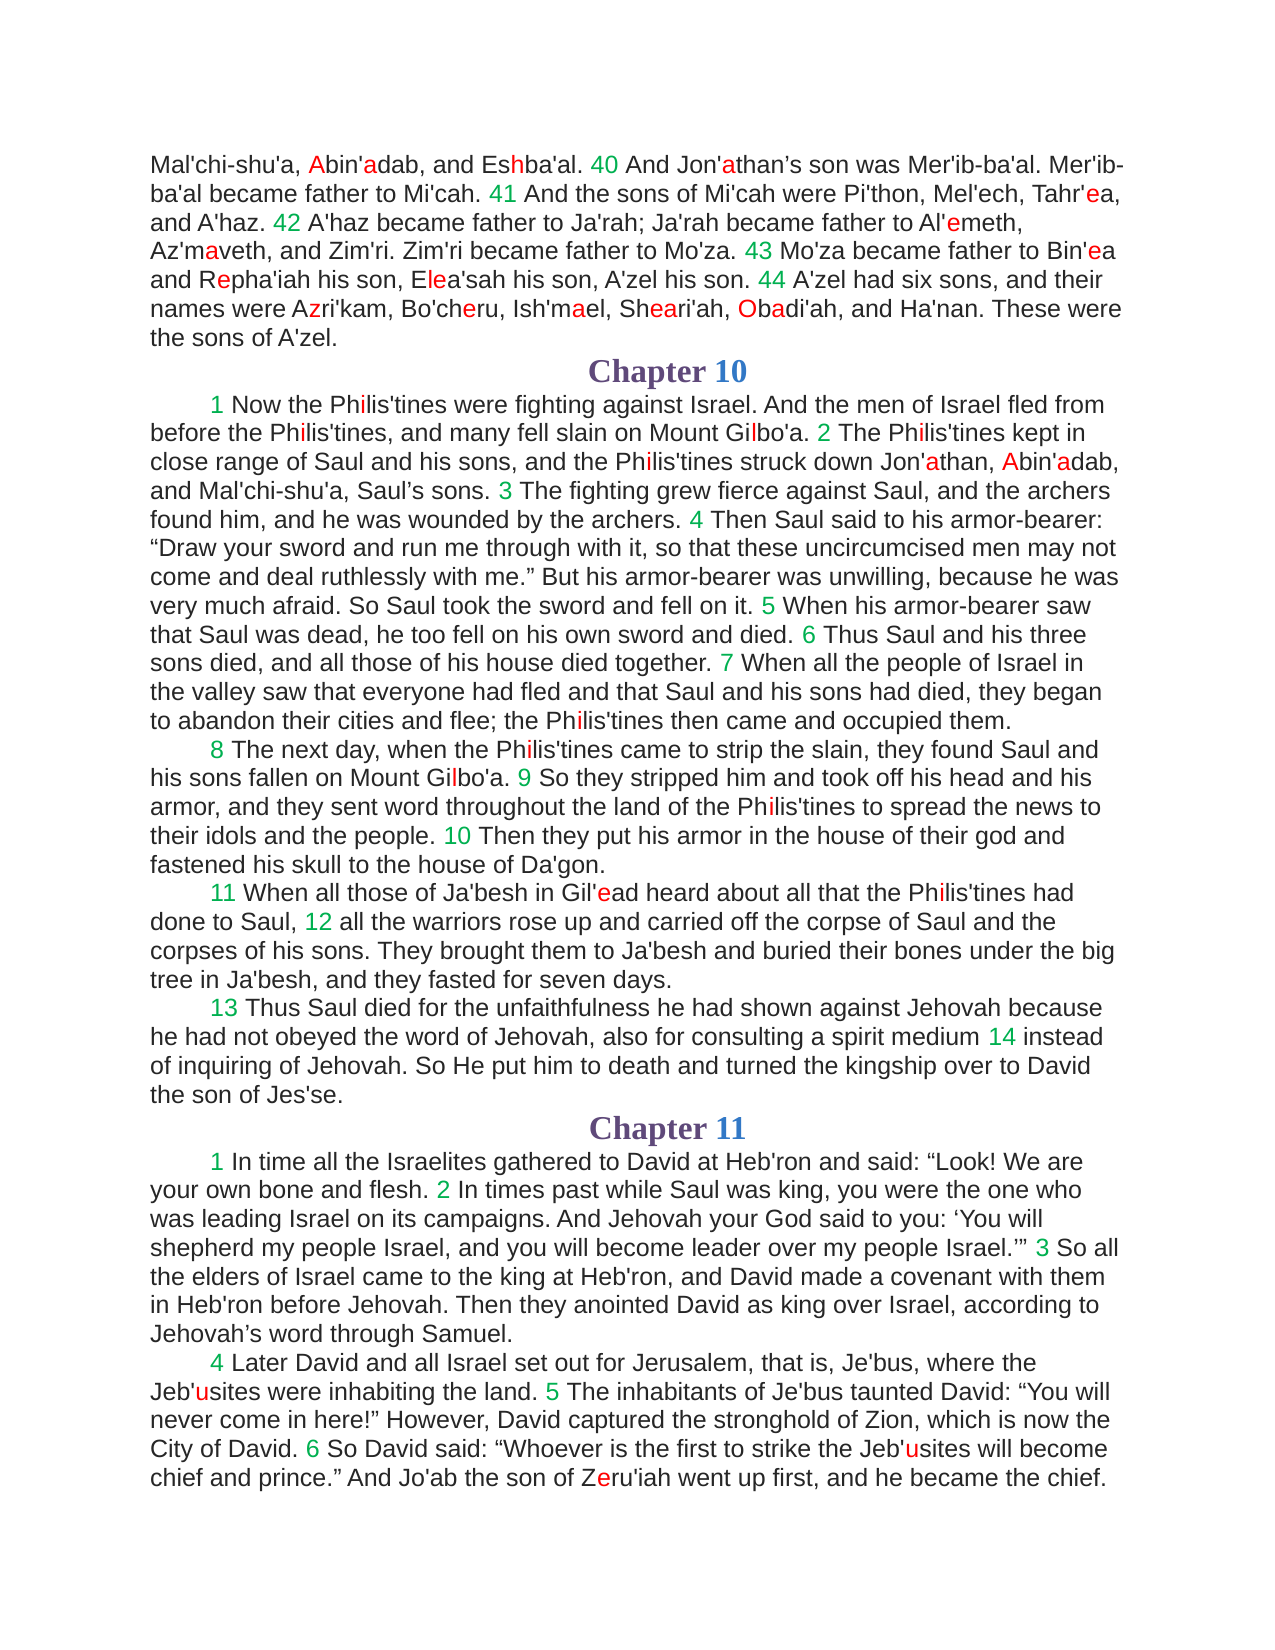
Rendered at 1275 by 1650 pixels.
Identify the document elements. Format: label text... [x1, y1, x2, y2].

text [150, 1348, 1125, 1492]
text Chapter 10 [150, 351, 1125, 389]
text Chapter 11 [150, 1108, 1125, 1147]
text 1 In time all the Israelites gathered to David at Hebʹron and said: “Look! We are your own bone and flesh. 2 In times past while Saul was king, you were the one who was leading Israel on its campaigns. And Jehovah your God said to you: ‘You will shepherd my people Israel, and you will become leader over my people Israel.’” 3 So all the elders of Israel came to the king at Hebʹron, and David made a covenant with them in Hebʹron before Jehovah. Then they anointed David as king over Israel, according to Jehovah’s word through Samuel. [150, 1147, 1125, 1348]
text 11 When all those of Jaʹbesh in Gilʹead heard about all that the Philisʹtines had done to Saul, 12 all the warriors rose up and carried off the corpse of Saul and the corpses of his sons. They brought them to Jaʹbesh and buried their bones under the big tree in Jaʹbesh, and they fasted for seven days. [150, 878, 1125, 993]
text 13 Thus Saul died for the unfaithfulness he had shown against Jehovah because he had not obeyed the word of Jehovah, also for consulting a spirit medium 14 instead of inquiring of Jehovah. So He put him to death and turned the kingship over to David the son of Jesʹse. [150, 993, 1125, 1108]
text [150, 150, 1125, 351]
text 1 Now the Philisʹtines were fighting against Israel. And the men of Israel fled from before the Philisʹtines, and many fell slain on Mount Gilboʹa. 2 The Philisʹtines kept in close range of Saul and his sons, and the Philisʹtines struck down Jonʹathan, Abinʹadab, and Malʹchi-shuʹa, Saul’s sons. 3 The fighting grew fierce against Saul, and the archers found him, and he was wounded by the archers. 4 Then Saul said to his armor-bearer: “Draw your sword and run me through with it, so that these uncircumcised men may not come and deal ruthlessly with me.” But his armor-bearer was unwilling, because he was very much afraid. So Saul took the sword and fell on it. 5 When his armor-bearer saw that Saul was dead, he too fell on his own sword and died. 6 Thus Saul and his three sons died, and all those of his house died together. 7 When all the people of Israel in the valley saw that everyone had fled and that Saul and his sons had died, they began to abandon their cities and flee; the Philisʹtines then came and occupied them. [150, 389, 1125, 734]
text 8 The next day, when the Philisʹtines came to strip the slain, they found Saul and his sons fallen on Mount Gilboʹa. 9 So they stripped him and took off his head and his armor, and they sent word throughout the land of the Philisʹtines to spread the news to their idols and the people. 10 Then they put his armor in the house of their god and fastened his skull to the house of Daʹgon. [150, 734, 1125, 878]
